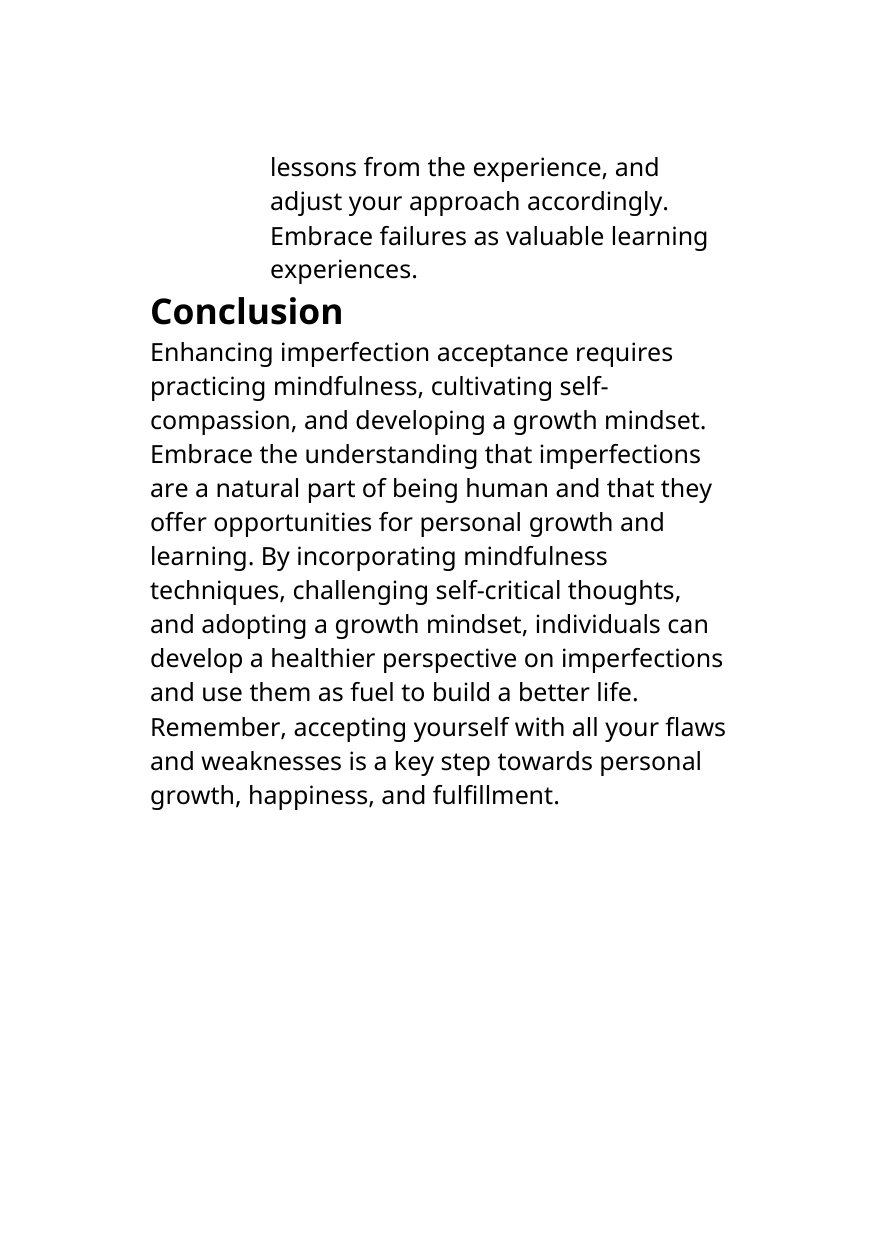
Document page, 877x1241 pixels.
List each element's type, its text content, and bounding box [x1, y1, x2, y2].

subtitle Conclusion [150, 286, 727, 334]
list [232, 150, 727, 286]
text Enhancing imperfection acceptance requires practicing mindfulness, cultivating self-compassion, and developing a growth mindset. Embrace the understanding that imperfections are a natural part of being human and that they offer opportunities for personal growth and learning. By incorporating mindfulness techniques, challenging self-critical thoughts, and adopting a growth mindset, individuals can develop a healthier perspective on imperfections and use them as fuel to build a better life. Remember, accepting yourself with all your flaws and weaknesses is a key step towards personal growth, happiness, and fulfillment. [150, 334, 727, 811]
